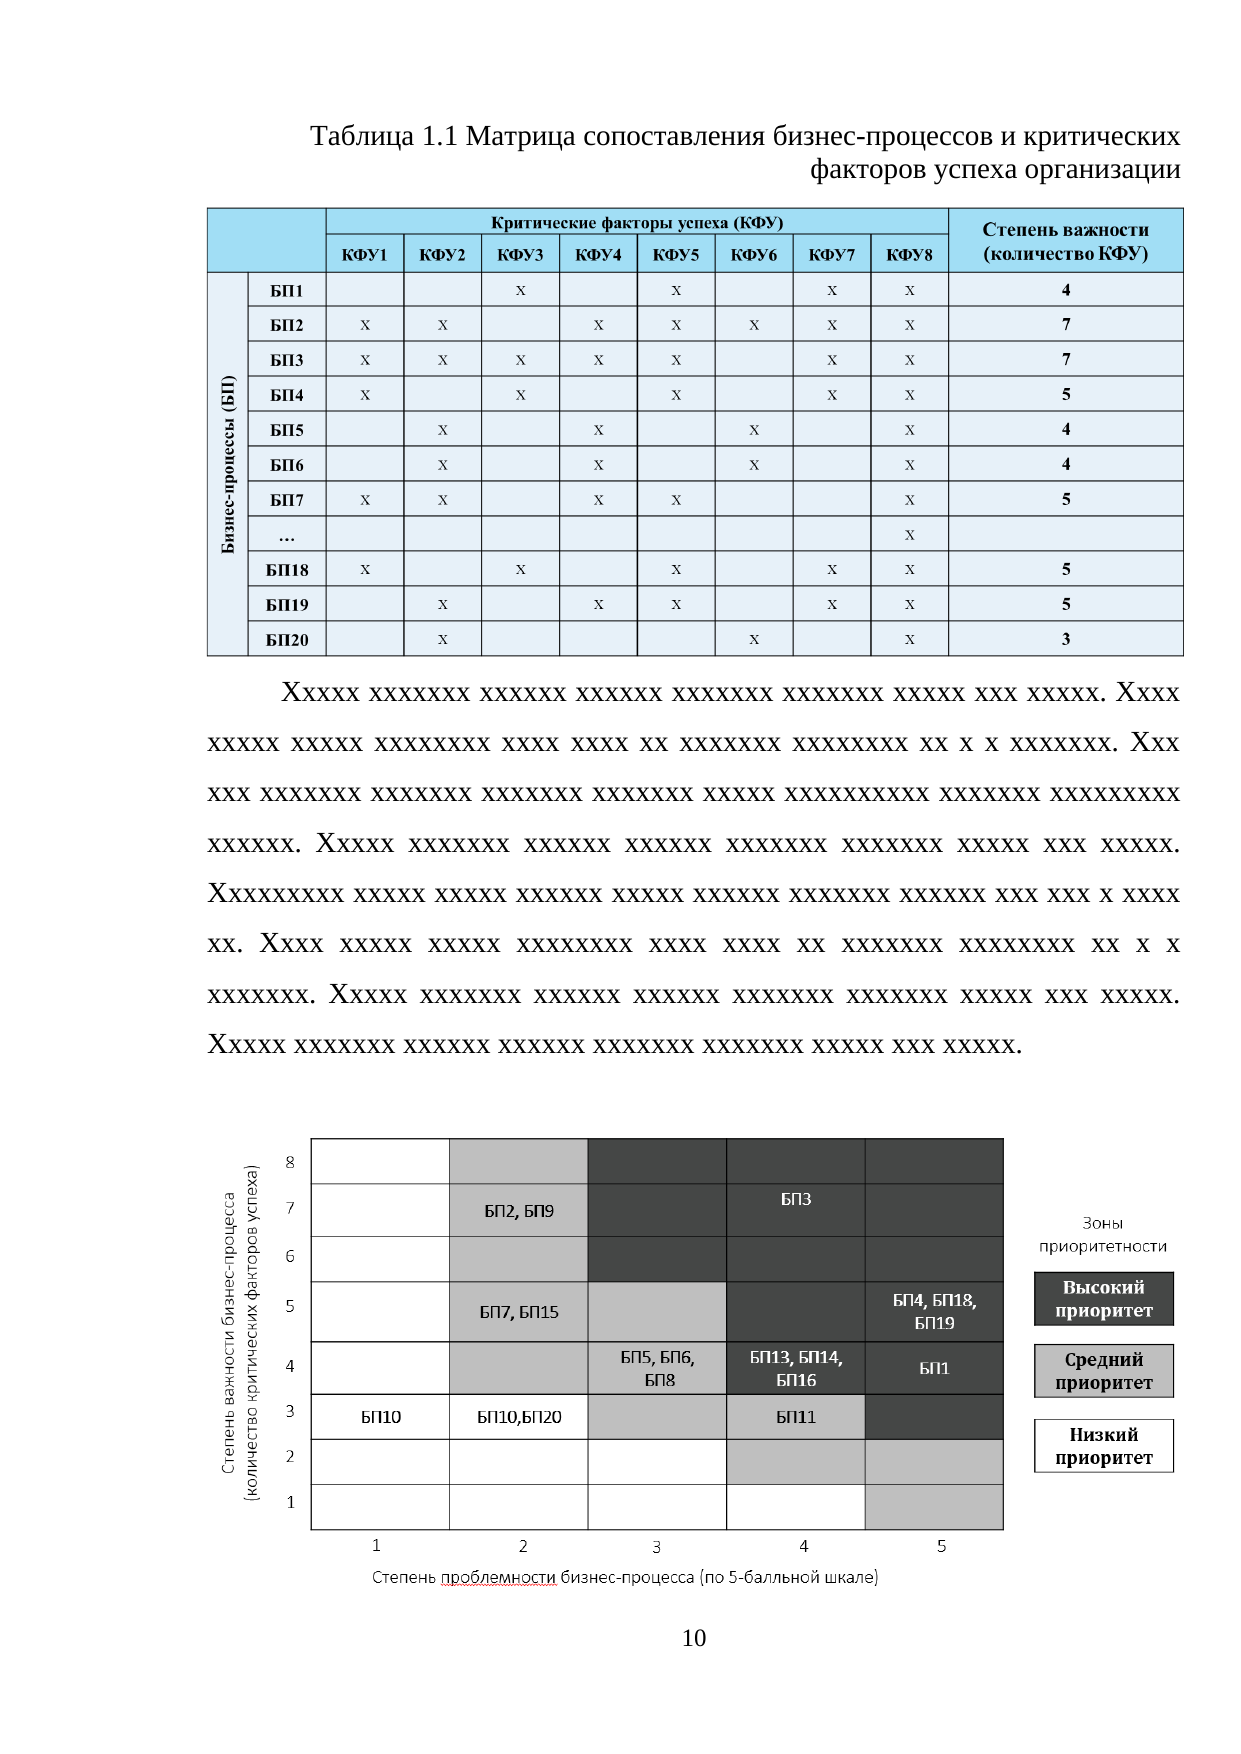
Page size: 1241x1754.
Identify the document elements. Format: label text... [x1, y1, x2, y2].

text Ххххх ххххххх хххххх хххххх ххххххх ххххххх ххххх ххх ххххх. Хххх ххххх ххххх хххххххх хххх хххх хх ххххххх хххххххх хх х х ххххххх. Ххх ххх ххххххх ххххххх ххххххх ххххххх ххххх хххххххххх ххххххх ххххххххх хххххх. Ххххх ххххххх хххххх хххххх ххххххх ххххххх ххххх ххх ххххх. Ххххххххх ххххх ххххх хххххх ххххх хххххх ххххххх хххххх ххх ххх х хххх хх. Хххх ххххх ххххх хххххххх хххх хххх хх ххххххх хххххххх хх х х ххххххх. Ххххх ххххххх хххххх хххххх ххххххх ххххххх ххххх ххх ххххх. Ххххх ххххххх хххххх хххххх ххххххх ххххххх ххххх ххх ххххх. [207, 674, 1181, 1059]
picture [206, 206, 1184, 660]
text Таблица 1.1 Матрица сопоставления бизнес-процессов и критических факторов успеха организации [207, 118, 1181, 185]
picture [206, 1126, 1182, 1595]
